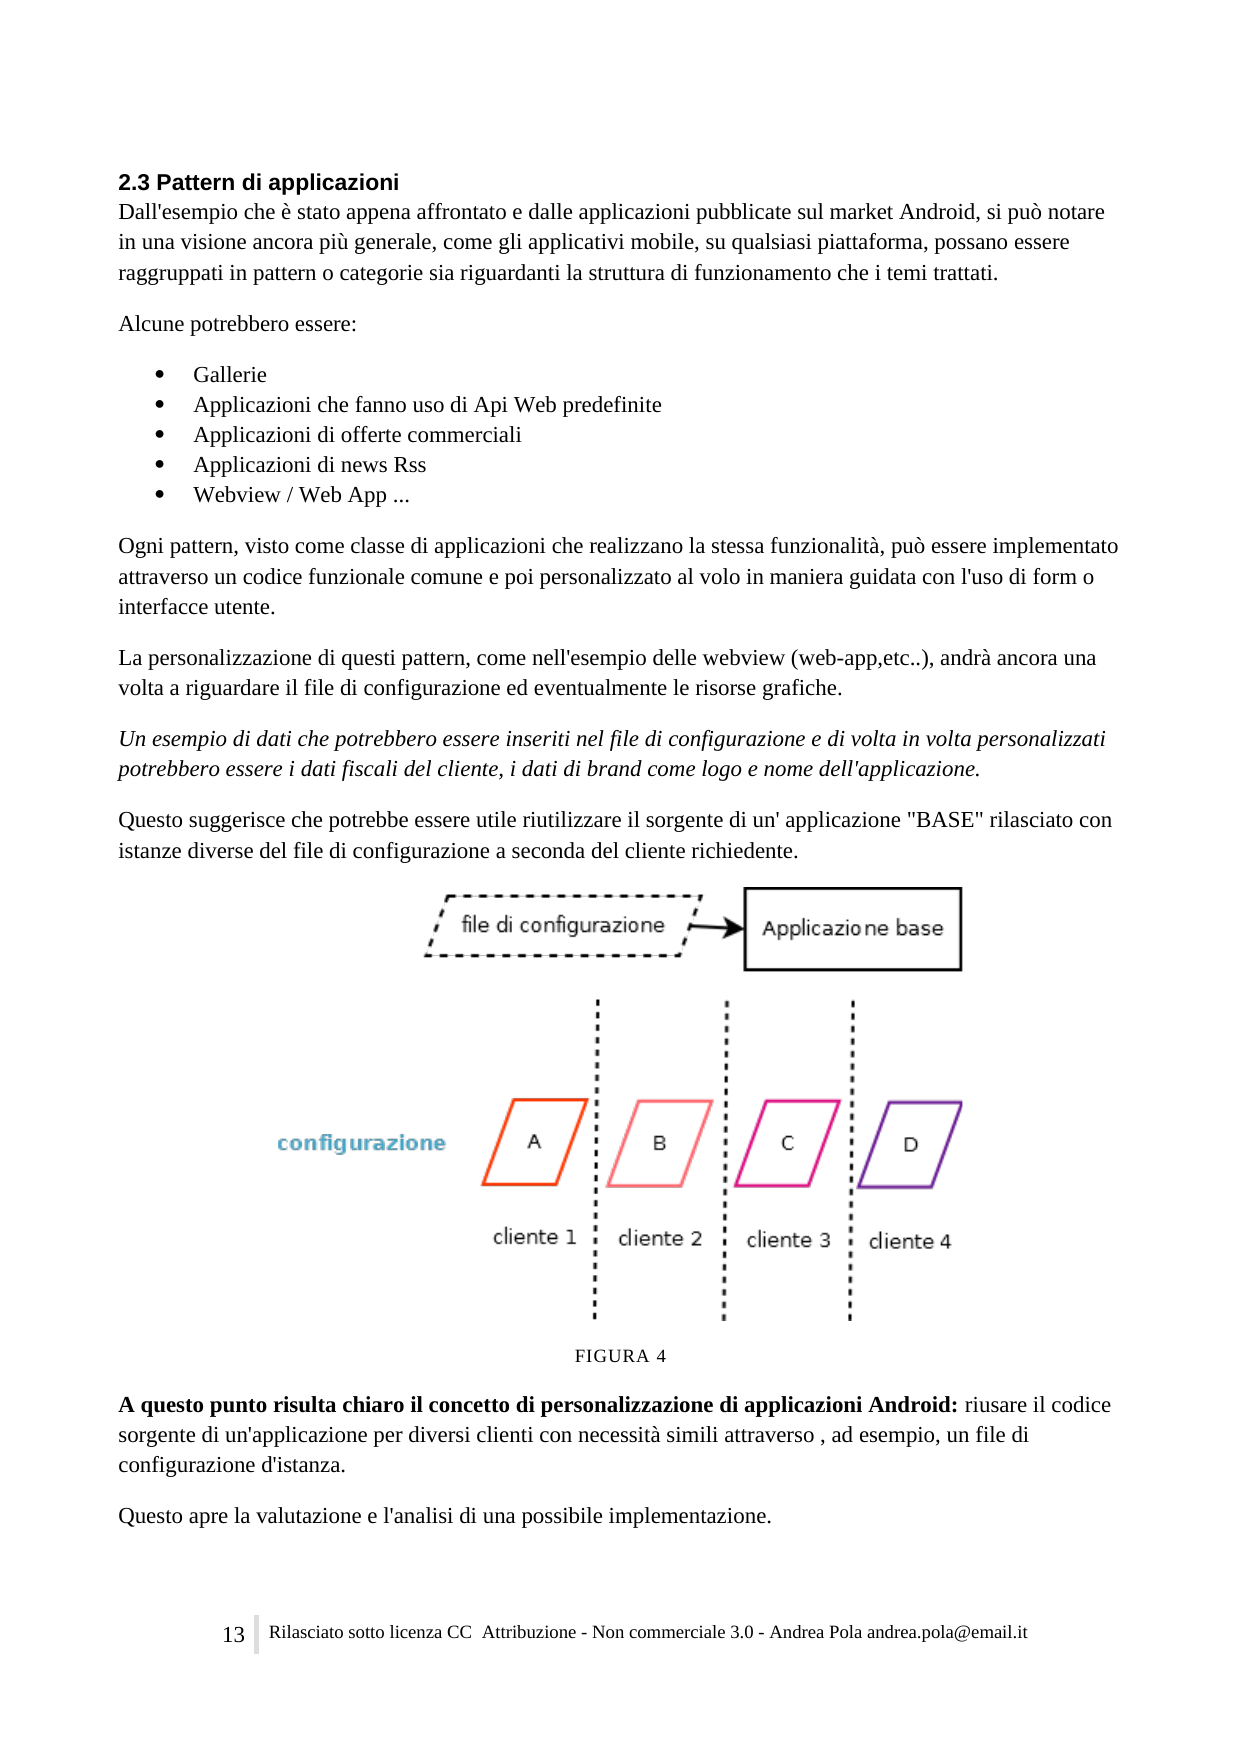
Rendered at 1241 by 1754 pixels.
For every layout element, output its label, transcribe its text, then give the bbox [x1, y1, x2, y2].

list Gallerie [156, 361, 1122, 387]
text Alcune potrebbero essere: [118, 309, 1122, 336]
text Ogni pattern, visto come classe di applicazioni che realizzano la stessa funzionalità, può essere implementato attraverso un codice funzionale comune e poi personalizzato al volo in maniera guidata con l'uso di form o interfacce utente. [118, 532, 1122, 619]
text Dall'esempio che è stato appena affrontato e dalle applicazioni pubblicate sul market Android, si può notare in una visione ancora più generale, come gli applicativi mobile, su qualsiasi piattaforma, possano essere raggruppati in pattern o categorie sia riguardanti la struttura di funzionamento che i temi trattati. [118, 198, 1122, 285]
text Questo apre la valutazione e l'analisi di una possibile implementazione. [118, 1502, 1122, 1529]
subtitle 2.3 Pattern di applicazioni [118, 168, 1122, 195]
list Applicazioni di offerte commerciali [156, 421, 1122, 447]
text A questo punto risulta chiaro il concetto di personalizzazione di applicazioni Android: riusare il codice sorgente di un'applicazione per diversi clienti con necessità simili attraverso , ad esempio, un file di configurazione d'istanza. [118, 1391, 1122, 1478]
list Applicazioni di news Rss [156, 451, 1122, 478]
text Un esempio di dati che potrebbero essere inseriti nel file di configurazione e di volta in volta personalizzati potrebbero essere i dati fiscali del cliente, i dati di brand come logo e nome dell'applicazione. [118, 725, 1122, 782]
text Questo suggerisce che potrebbe essere utile riutilizzare il sorgente di un' applicazione "BASE" rilasciato con istanze diverse del file di configurazione a seconda del cliente richiedente. [118, 806, 1122, 863]
list Webview / Web App ... [156, 481, 1122, 508]
picture [277, 887, 963, 1321]
text La personalizzazione di questi pattern, come nell'esempio delle webview (web-app,etc..), andrà ancora una volta a riguardare il file di configurazione ed eventualmente le risorse grafiche. [118, 644, 1122, 701]
list Applicazioni che fanno uso di Api Web predefinite [156, 391, 1122, 417]
